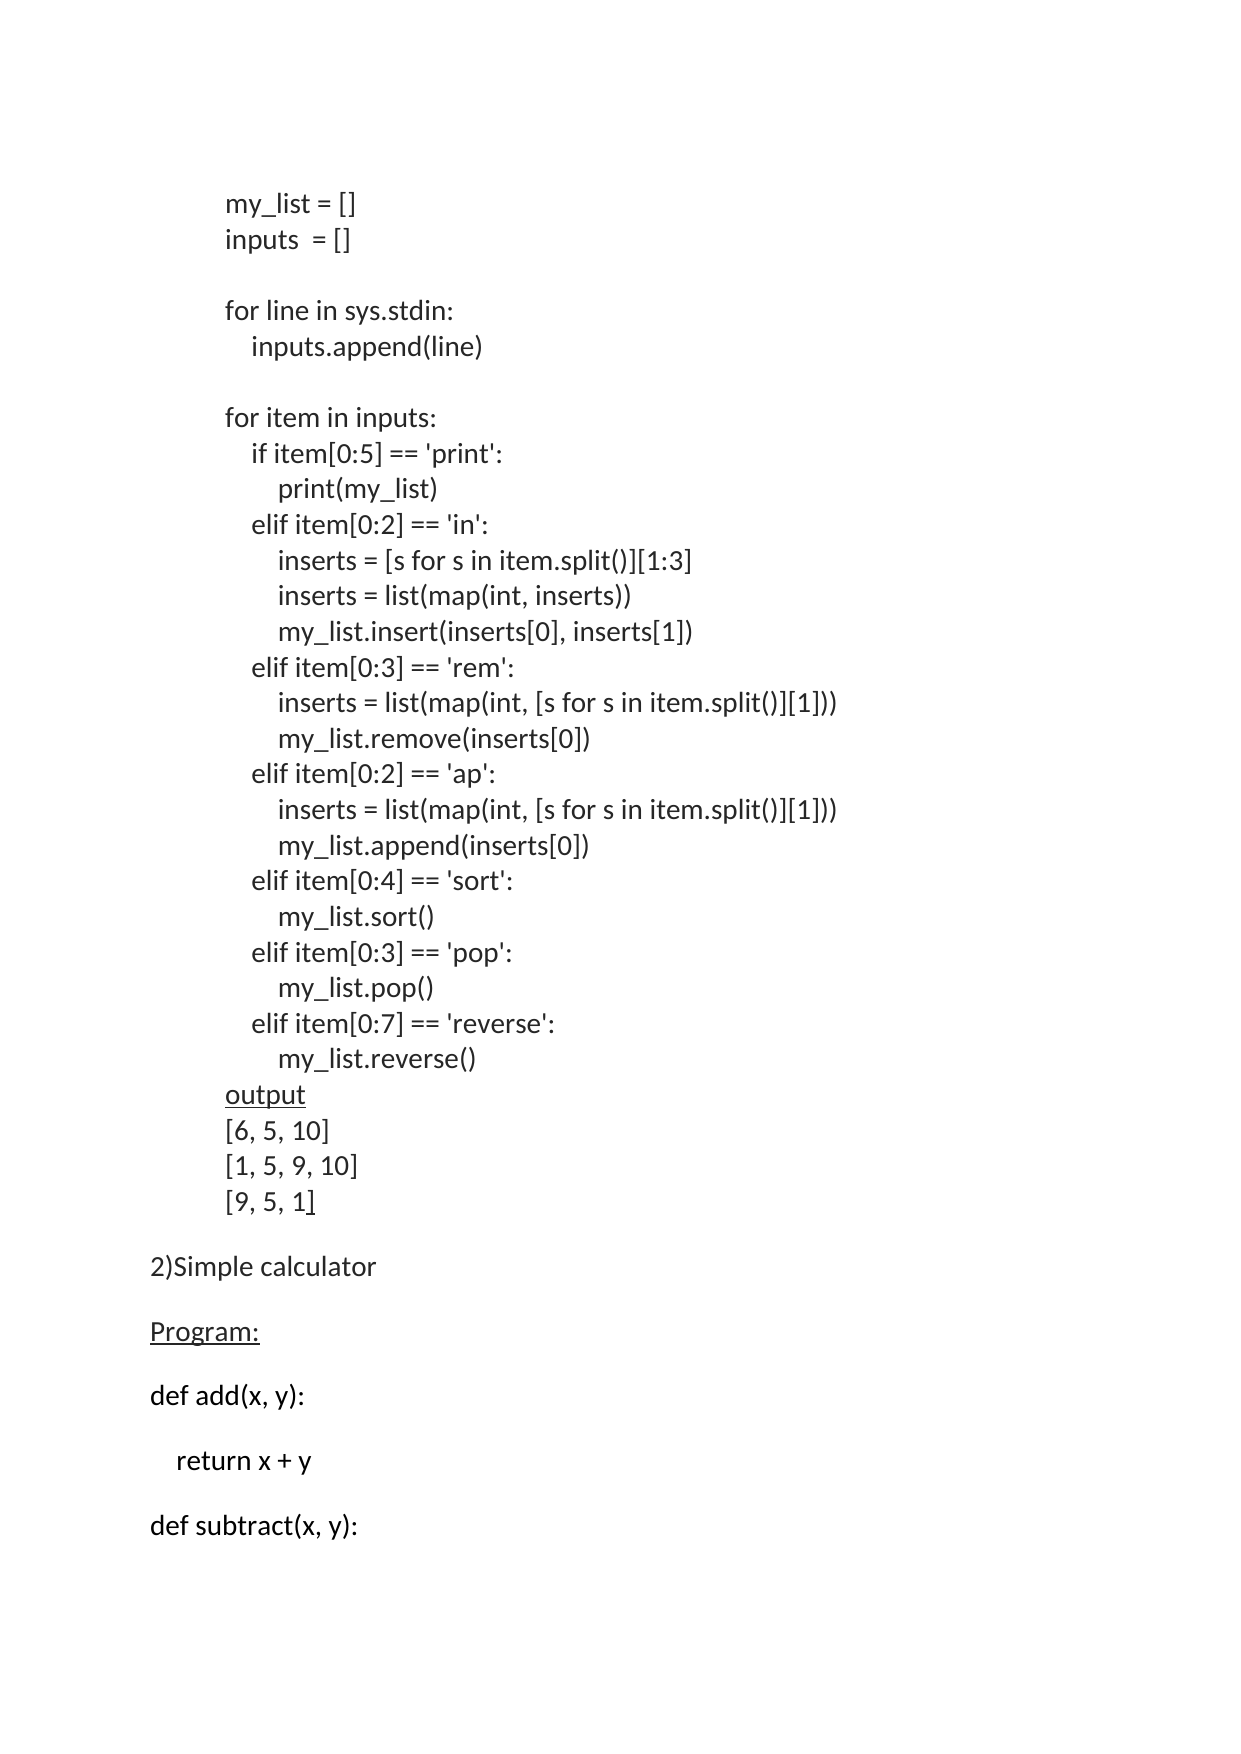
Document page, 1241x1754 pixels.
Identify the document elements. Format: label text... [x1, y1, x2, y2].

text Program: [150, 1313, 1090, 1348]
text elif item[0:2] == 'in': [225, 506, 1090, 542]
text return x + y [150, 1442, 1090, 1478]
text [1, 5, 9, 10] [225, 1147, 1090, 1183]
text 2)Simple calculator [150, 1248, 1090, 1283]
text elif item[0:7] == 'reverse': [225, 1005, 1090, 1041]
text inserts = [s for s in item.split()][1:3] [225, 542, 1090, 577]
text inserts = list(map(int, inserts)) [225, 577, 1090, 613]
text my_list.append(inserts[0]) [225, 827, 1090, 862]
text for item in inputs: [225, 399, 1090, 435]
text [6, 5, 10] [225, 1112, 1090, 1147]
text def add(x, y): [150, 1377, 1090, 1413]
text elif item[0:4] == 'sort': [225, 862, 1090, 898]
text inserts = list(map(int, [s for s in item.split()][1])) [225, 791, 1090, 827]
text my_list.insert(inserts[0], inserts[1]) [225, 613, 1090, 649]
text inserts = list(map(int, [s for s in item.split()][1])) [225, 684, 1090, 720]
text my_list.sort() [225, 898, 1090, 934]
text elif item[0:3] == 'rem': [225, 649, 1090, 684]
text if item[0:5] == 'print': [225, 435, 1090, 471]
text inputs = [] [225, 221, 1090, 257]
text elif item[0:2] == 'ap': [225, 756, 1090, 791]
text my_list = [] [225, 186, 1090, 221]
text output [225, 1076, 1090, 1112]
text elif item[0:3] == 'pop': [225, 934, 1090, 969]
text for line in sys.stdin: [225, 292, 1090, 328]
text my_list.reverse() [225, 1041, 1090, 1076]
text my_list.remove(inserts[0]) [225, 720, 1090, 756]
text print(my_list) [225, 471, 1090, 506]
text def subtract(x, y): [150, 1507, 1090, 1543]
text [9, 5, 1] [225, 1183, 1090, 1219]
text my_list.pop() [225, 969, 1090, 1005]
text inputs.append(line) [225, 328, 1090, 364]
